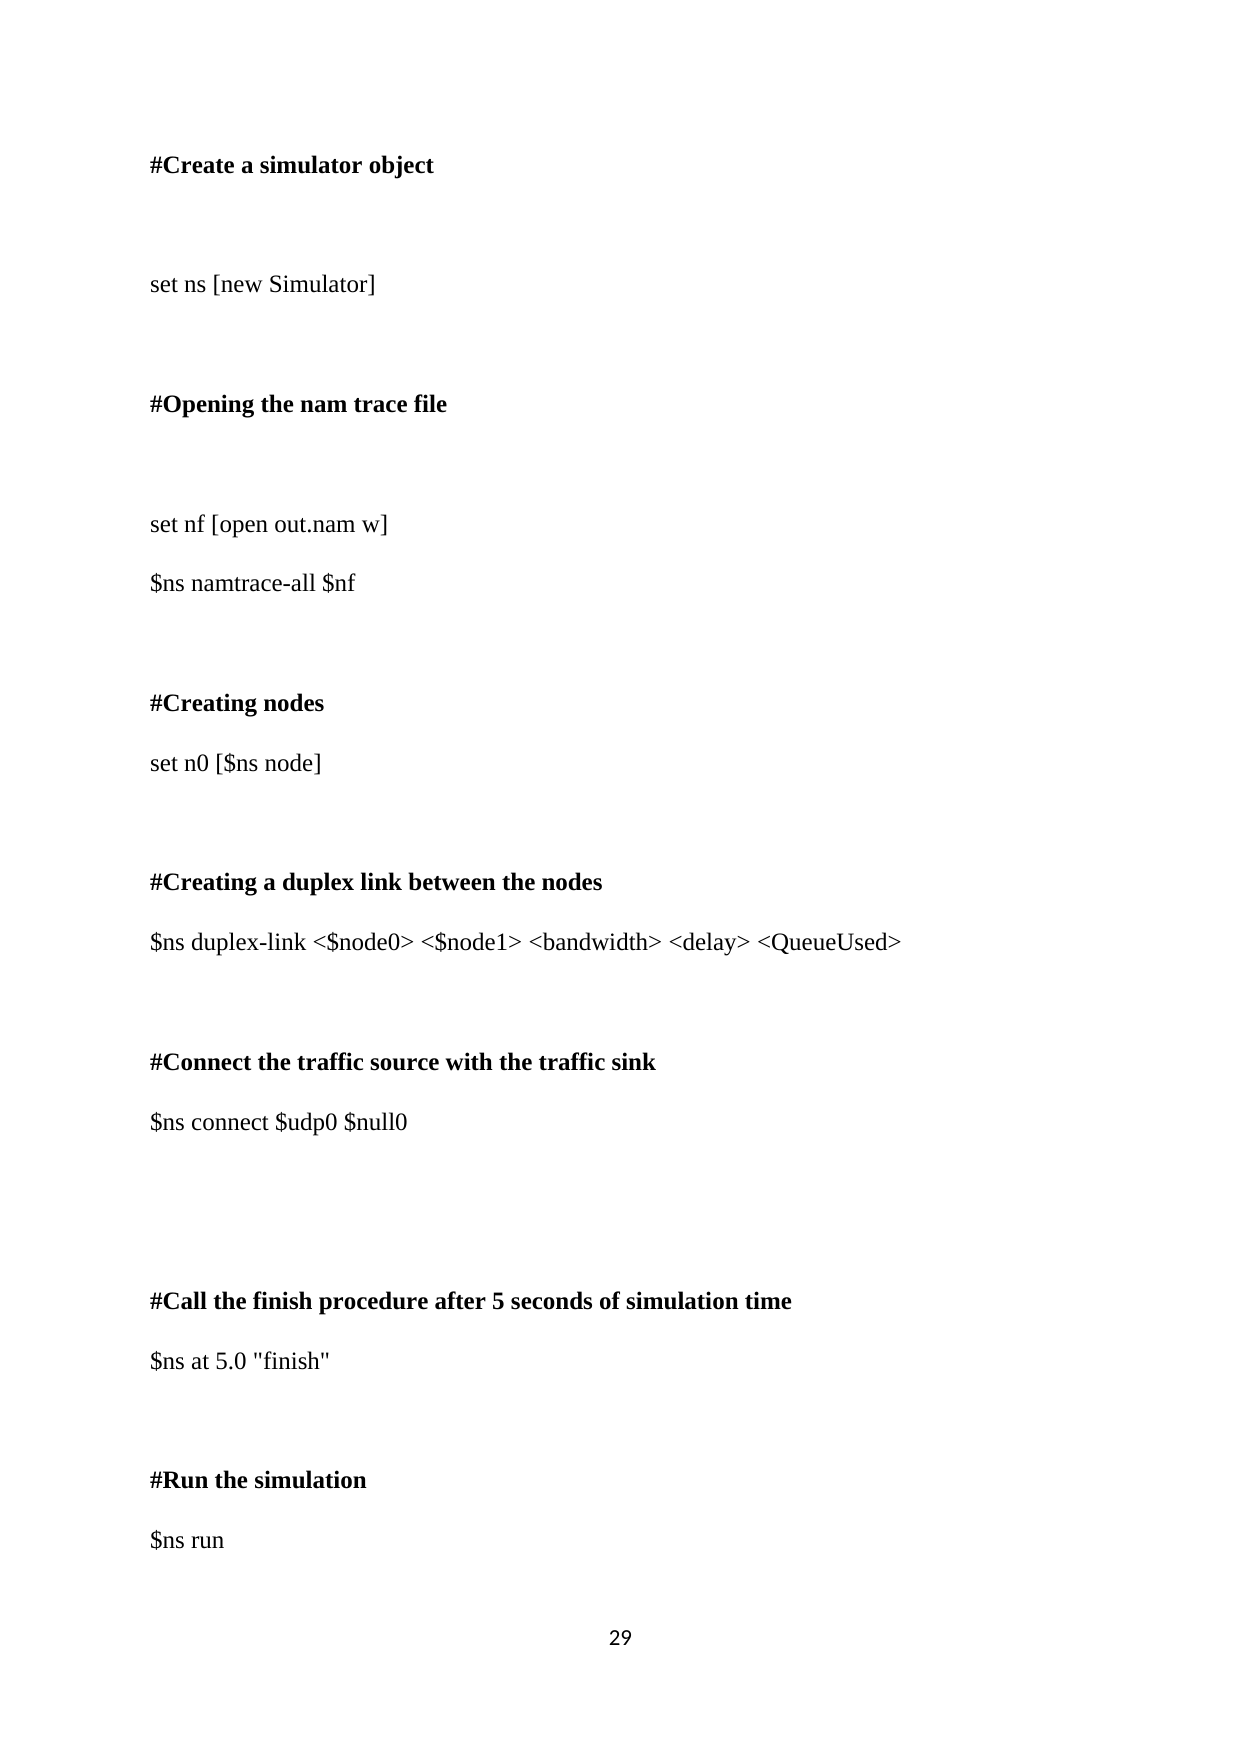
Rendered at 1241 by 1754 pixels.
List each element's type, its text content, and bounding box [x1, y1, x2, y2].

text $ns at 5.0 "finish" [150, 1346, 1090, 1374]
text $ns connect $udp0 $null0 [150, 1107, 1090, 1135]
text #Connect the traffic source with the traffic sink [150, 1047, 1090, 1076]
text $ns namtrace-all $nf [150, 568, 1090, 597]
text #Opening the nam trace file [150, 389, 1090, 418]
text #Creating a duplex link between the nodes [150, 867, 1090, 896]
text #Creating nodes [150, 688, 1090, 717]
text set n0 [$ns node] [150, 748, 1090, 777]
text #Create a simulator object [150, 150, 1090, 179]
text $ns run [150, 1525, 1090, 1554]
text #Run the simulation [150, 1465, 1090, 1494]
text set nf [open out.nam w] [150, 509, 1090, 537]
text set ns [new Simulator] [150, 269, 1090, 298]
text #Call the finish procedure after 5 seconds of simulation time [150, 1286, 1090, 1315]
text $ns duplex-link <$node0> <$node1> <bandwidth> <delay> <QueueUsed> [150, 927, 1090, 956]
